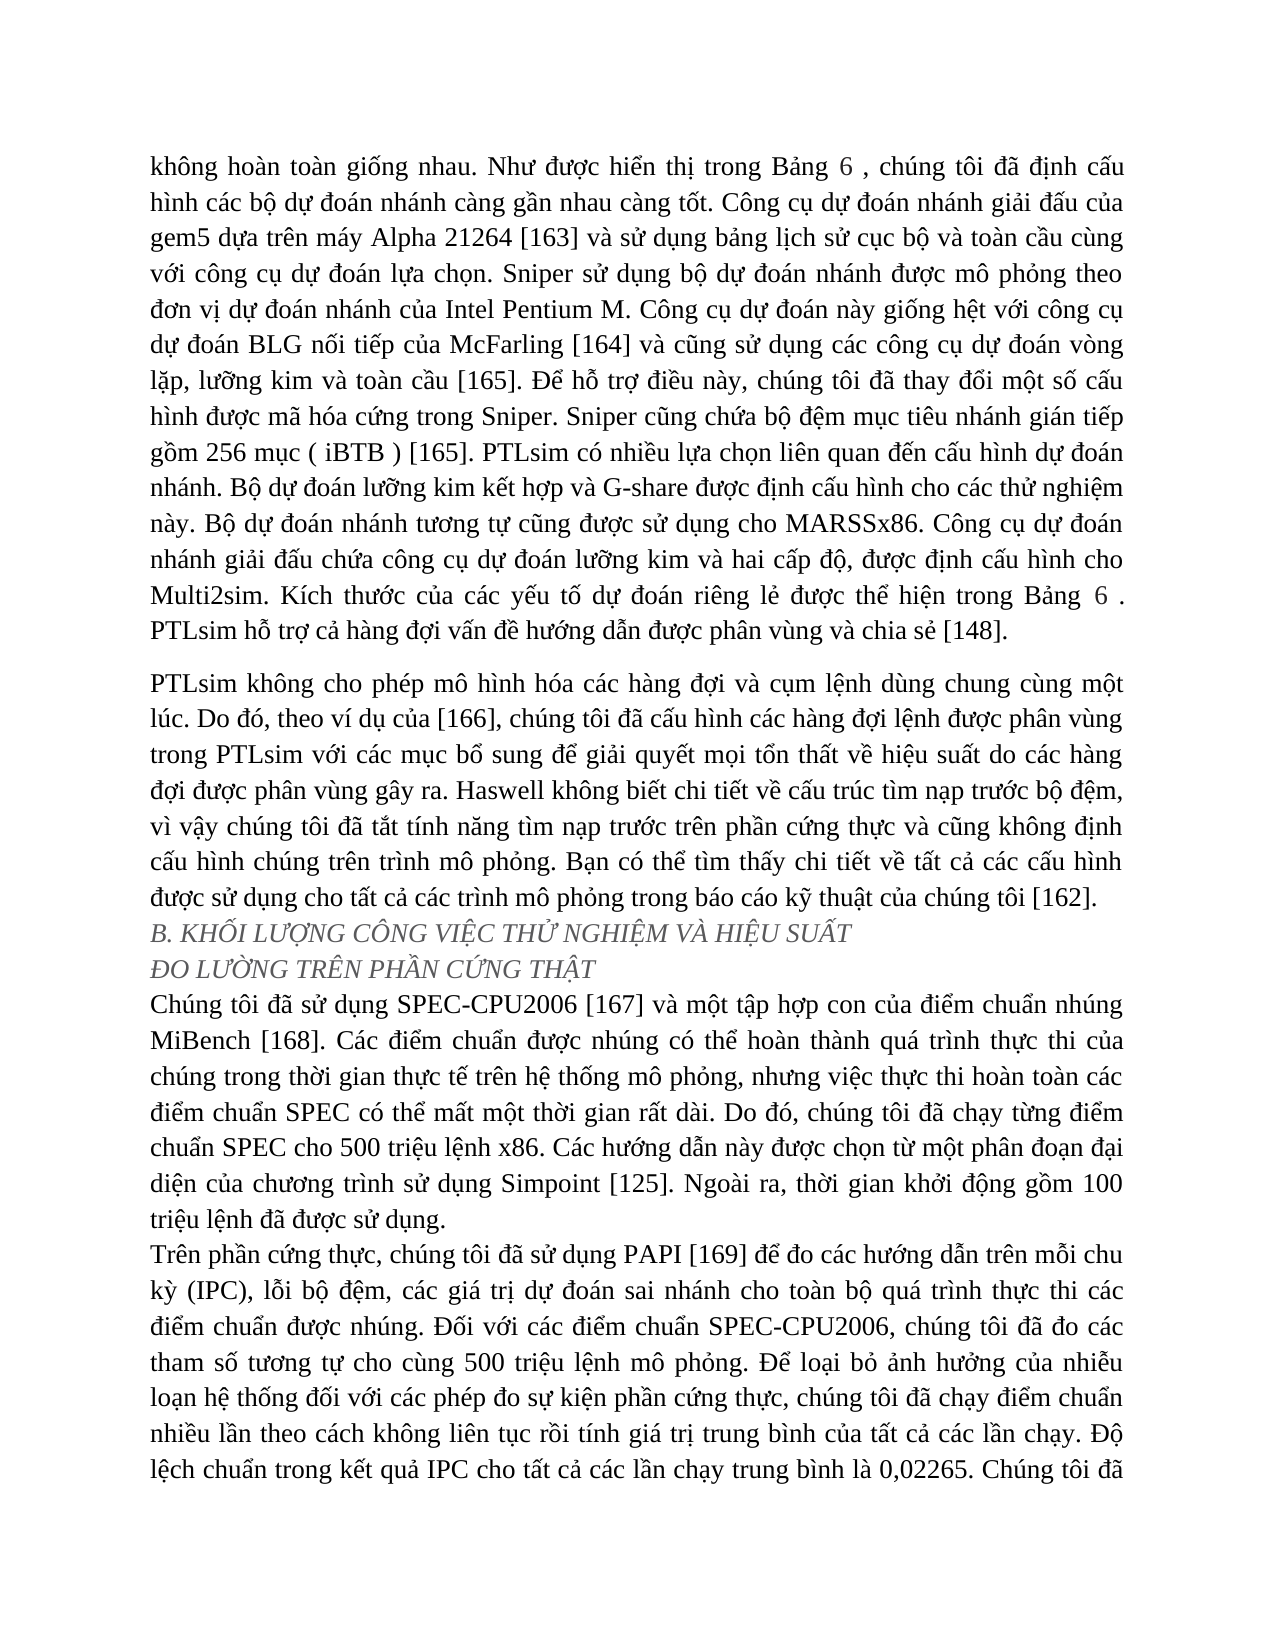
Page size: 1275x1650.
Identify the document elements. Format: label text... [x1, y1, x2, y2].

text PTLsim không cho phép mô hình hóa các hàng đợi và cụm lệnh dùng chung cùng một lúc. Do đó, theo ví dụ của [166], chúng tôi đã cấu hình các hàng đợi lệnh được phân vùng trong PTLsim với các mục bổ sung để giải quyết mọi tổn thất về hiệu suất do các hàng đợi được phân vùng gây ra. Haswell không biết chi tiết về cấu trúc tìm nạp trước bộ đệm, vì vậy chúng tôi đã tắt tính năng tìm nạp trước trên phần cứng thực và cũng không định cấu hình chúng trên trình mô phỏng. Bạn có thể tìm thấy chi tiết về tất cả các cấu hình được sử dụng cho tất cả các trình mô phỏng trong báo cáo kỹ thuật của chúng tôi [162]. [150, 667, 1125, 912]
text B. KHỐI LƯỢNG CÔNG VIỆC THỬ NGHIỆM VÀ HIỆU SUẤT [150, 917, 1125, 948]
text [150, 150, 1125, 646]
text ĐO LƯỜNG TRÊN PHẦN CỨNG THẬT [150, 953, 1125, 984]
text Chúng tôi đã sử dụng SPEC-CPU2006 [167] và một tập hợp con của điểm chuẩn nhúng MiBench [168]. Các điểm chuẩn được nhúng có thể hoàn thành quá trình thực thi của chúng trong thời gian thực tế trên hệ thống mô phỏng, nhưng việc thực thi hoàn toàn các điểm chuẩn SPEC có thể mất một thời gian rất dài. Do đó, chúng tôi đã chạy từng điểm chuẩn SPEC cho 500 triệu lệnh x86. Các hướng dẫn này được chọn từ một phân đoạn đại diện của chương trình sử dụng Simpoint [125]. Ngoài ra, thời gian khởi động gồm 100 triệu lệnh đã được sử dụng. [150, 988, 1125, 1234]
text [150, 1238, 1125, 1484]
